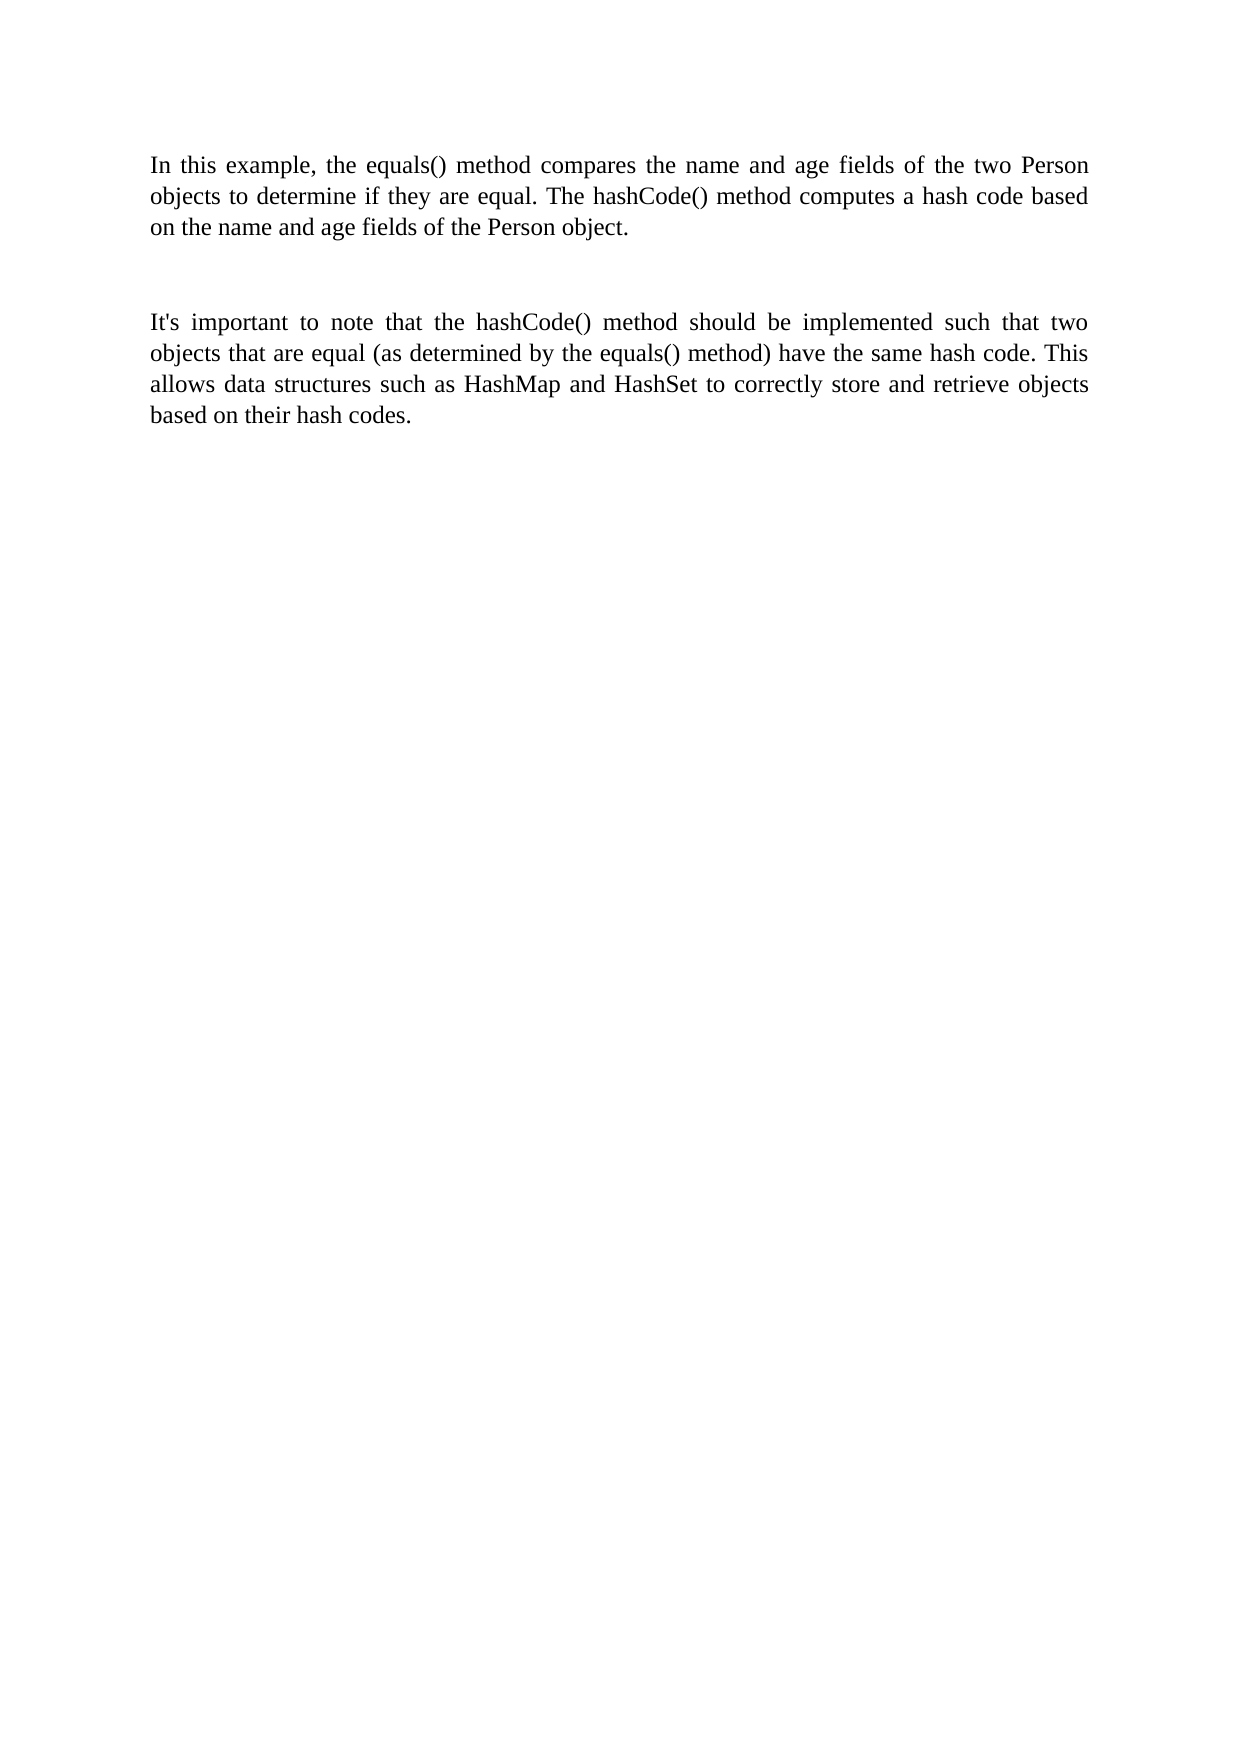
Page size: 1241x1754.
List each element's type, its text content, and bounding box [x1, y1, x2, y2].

text In this example, the equals() method compares the name and age fields of the two Person objects to determine if they are equal. The hashCode() method computes a hash code based on the name and age fields of the Person object. [150, 150, 1090, 241]
text It's important to note that the hashCode() method should be implemented such that two objects that are equal (as determined by the equals() method) have the same hash code. This allows data structures such as HashMap and HashSet to correctly store and retrieve objects based on their hash codes. [150, 307, 1090, 429]
